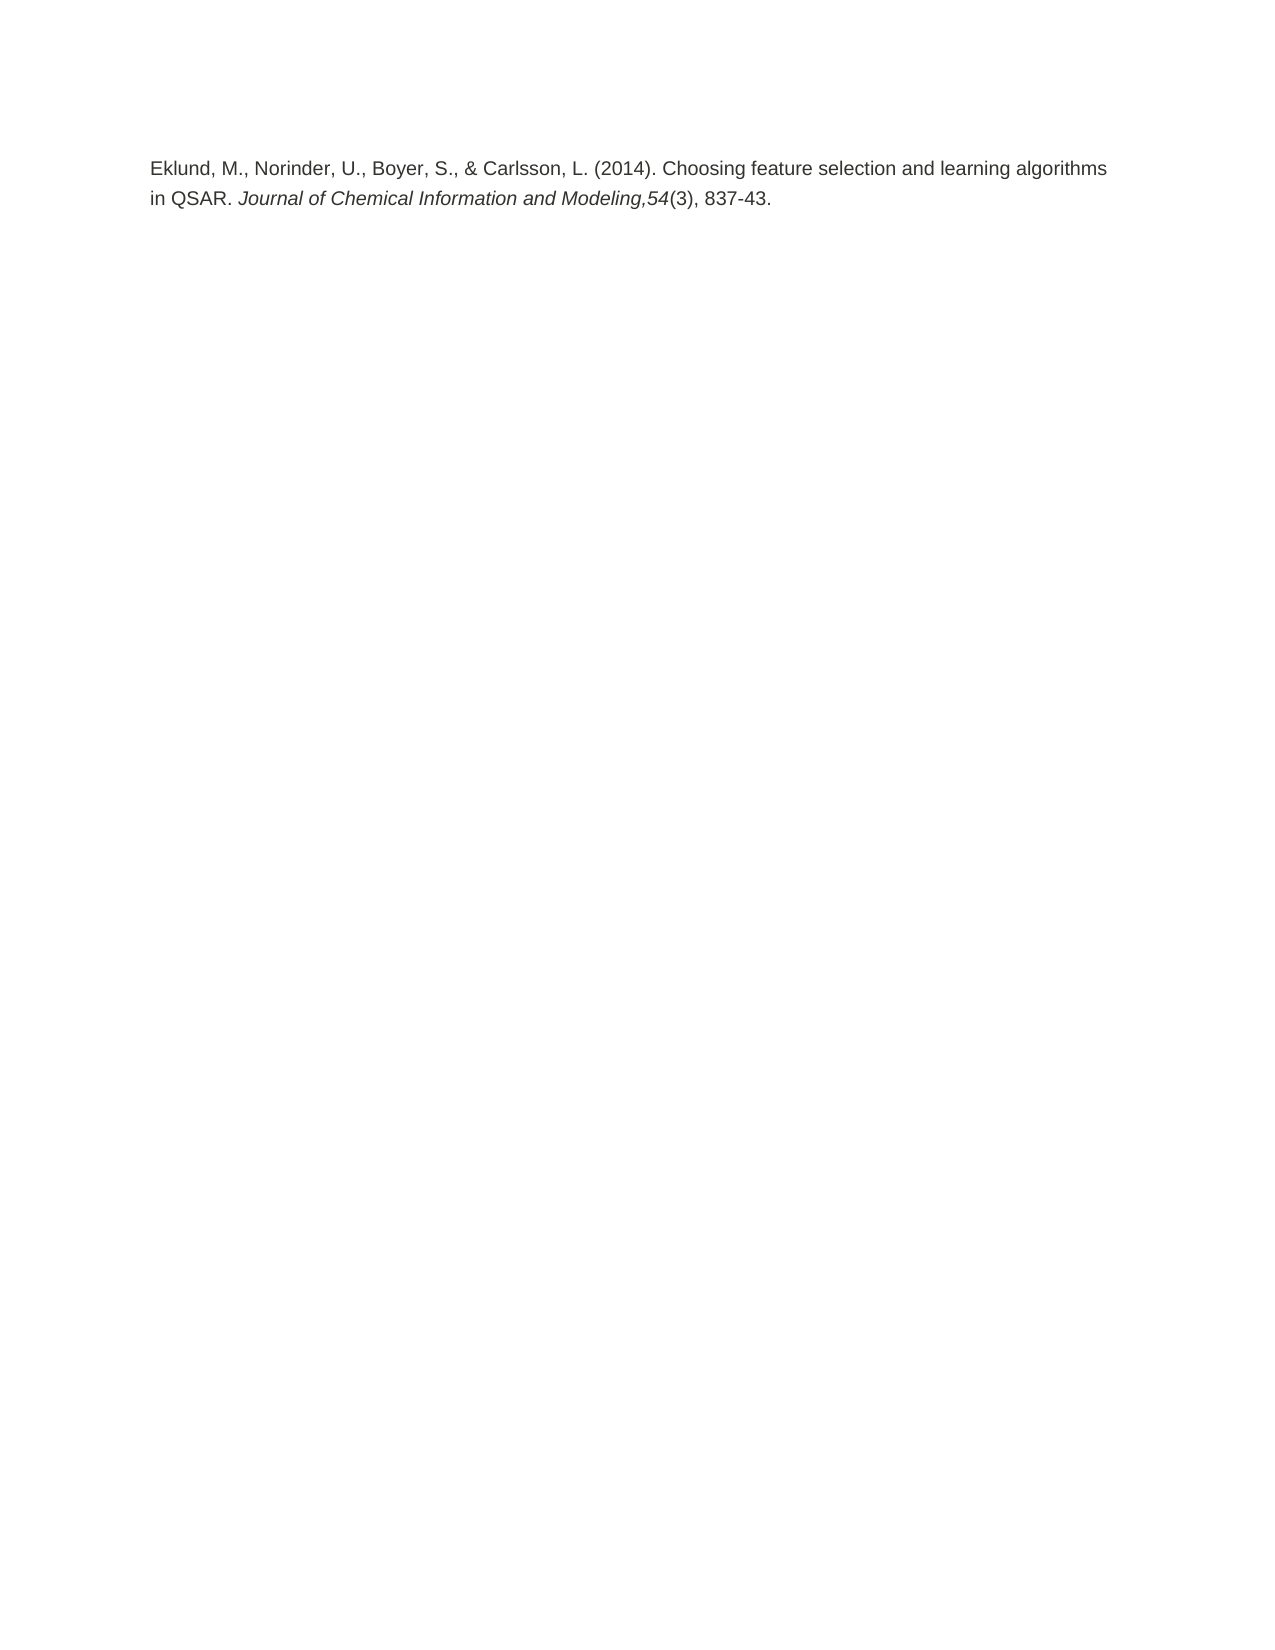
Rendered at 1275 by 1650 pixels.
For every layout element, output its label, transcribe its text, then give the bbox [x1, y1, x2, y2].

text Eklund, M., Norinder, U., Boyer, S., & Carlsson, L. (2014). Choosing feature selection and learning algorithms in QSAR. Journal of Chemical Information and Modeling,54(3), 837-43. [150, 150, 1125, 210]
